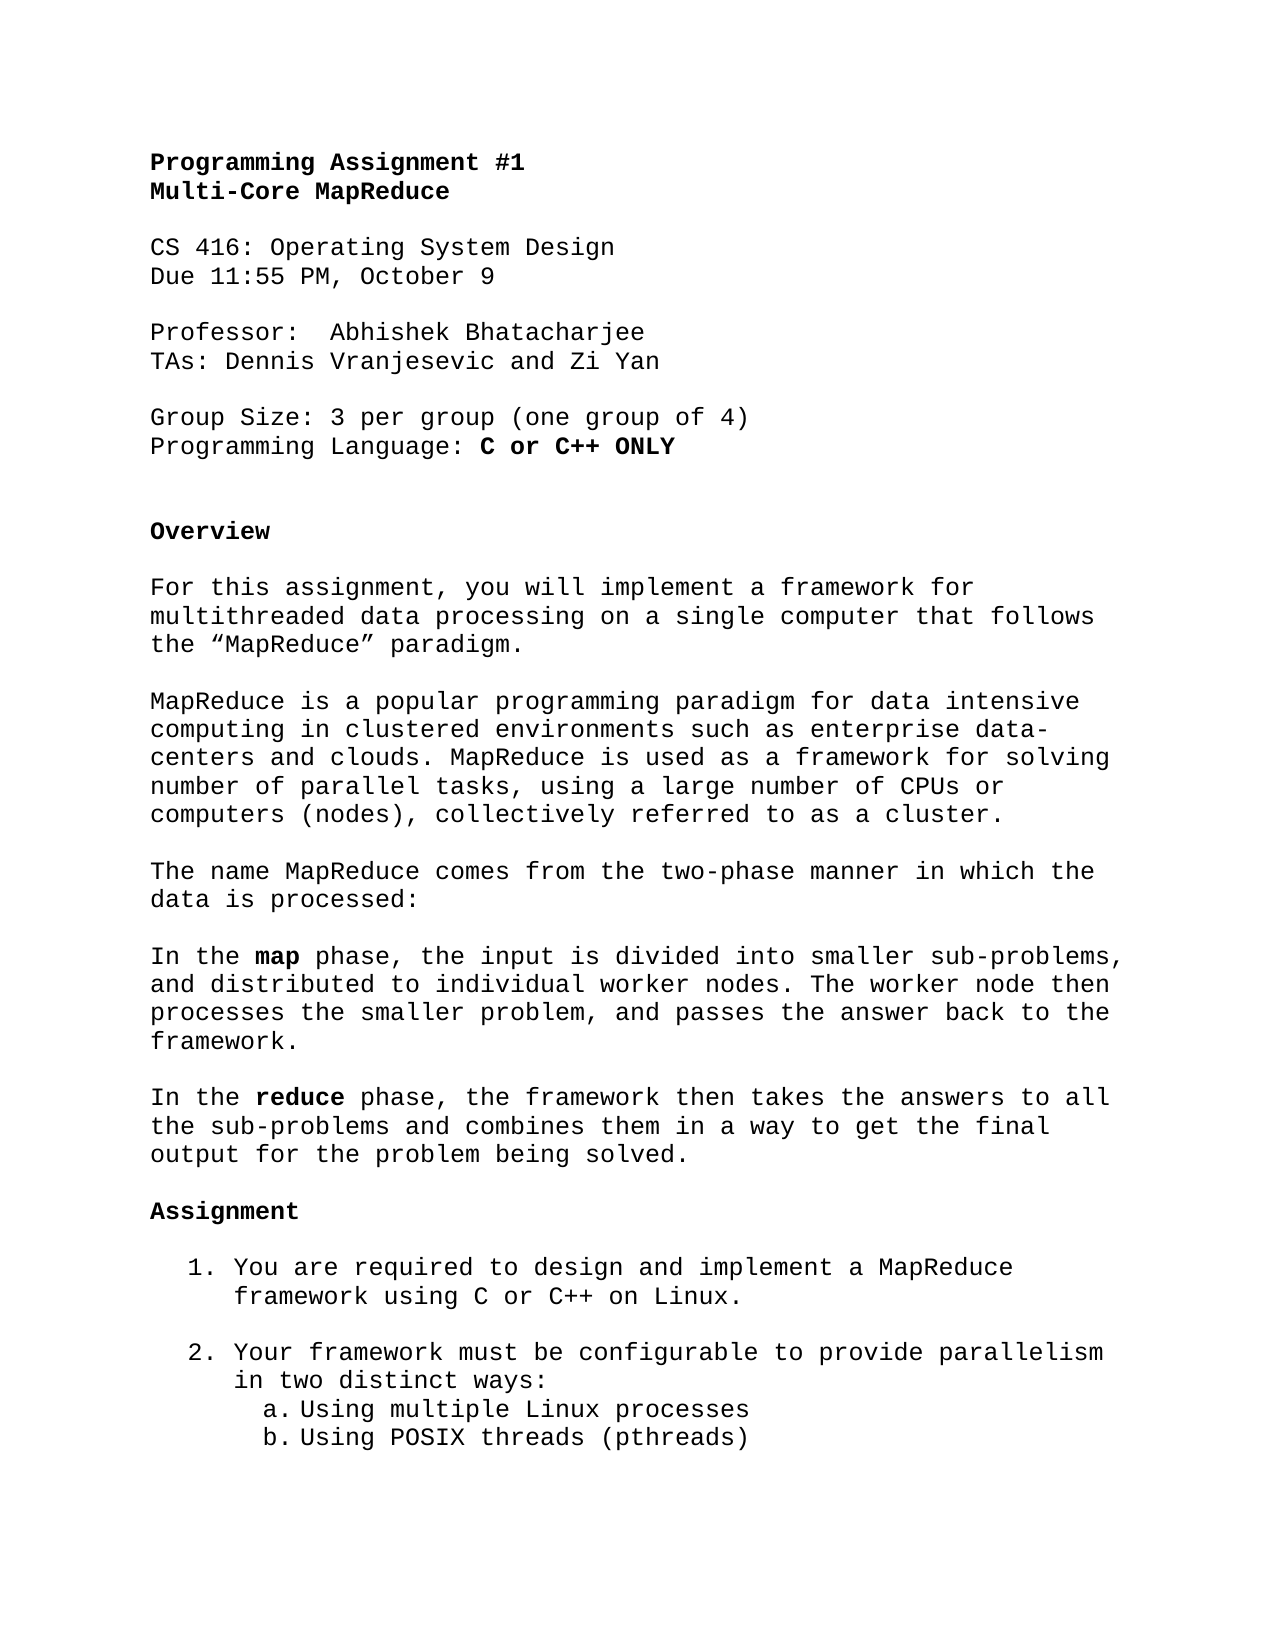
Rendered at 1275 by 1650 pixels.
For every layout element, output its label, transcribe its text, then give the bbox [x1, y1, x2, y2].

text Overview [150, 518, 1125, 547]
text Due 11:55 PM, October 9 [150, 263, 1125, 292]
text Programming Assignment #1 [150, 150, 1125, 178]
text The name MapReduce comes from the two-phase manner in which the data is processed: [150, 858, 1125, 915]
text Professor: Abhishek Bhatacharjee [150, 320, 1125, 348]
list Using POSIX threads (pthreads) [262, 1425, 1125, 1481]
text In the reduce phase, the framework then takes the answers to all the sub-problems and combines them in a way to get the final output for the problem being solved. [150, 1085, 1125, 1170]
text Group Size: 3 per group (one group of 4) [150, 405, 1125, 433]
text TAs: Dennis Vranjesevic and Zi Yan [150, 348, 1125, 377]
text For this assignment, you will implement a framework for multithreaded data processing on a single computer that follows the “MapReduce” paradigm. [150, 575, 1125, 660]
text Assignment [150, 1198, 1125, 1227]
text MapReduce is a popular programming paradigm for data intensive computing in clustered environments such as enterprise data-centers and clouds. MapReduce is used as a framework for solving number of parallel tasks, using a large number of CPUs or computers (nodes), collectively referred to as a cluster. [150, 688, 1125, 830]
list You are required to design and implement a MapReduce framework using C or C++ on Linux. [187, 1255, 1125, 1340]
text Programming Language: C or C++ ONLY [150, 433, 1125, 462]
list Using multiple Linux processes [262, 1396, 1125, 1425]
list Your framework must be configurable to provide parallelism in two distinct ways: [187, 1340, 1125, 1396]
text Multi-Core MapReduce [150, 178, 1125, 207]
text CS 416: Operating System Design [150, 235, 1125, 263]
text In the map phase, the input is divided into smaller sub-problems, and distributed to individual worker nodes. The worker node then processes the smaller problem, and passes the answer back to the framework. [150, 943, 1125, 1057]
